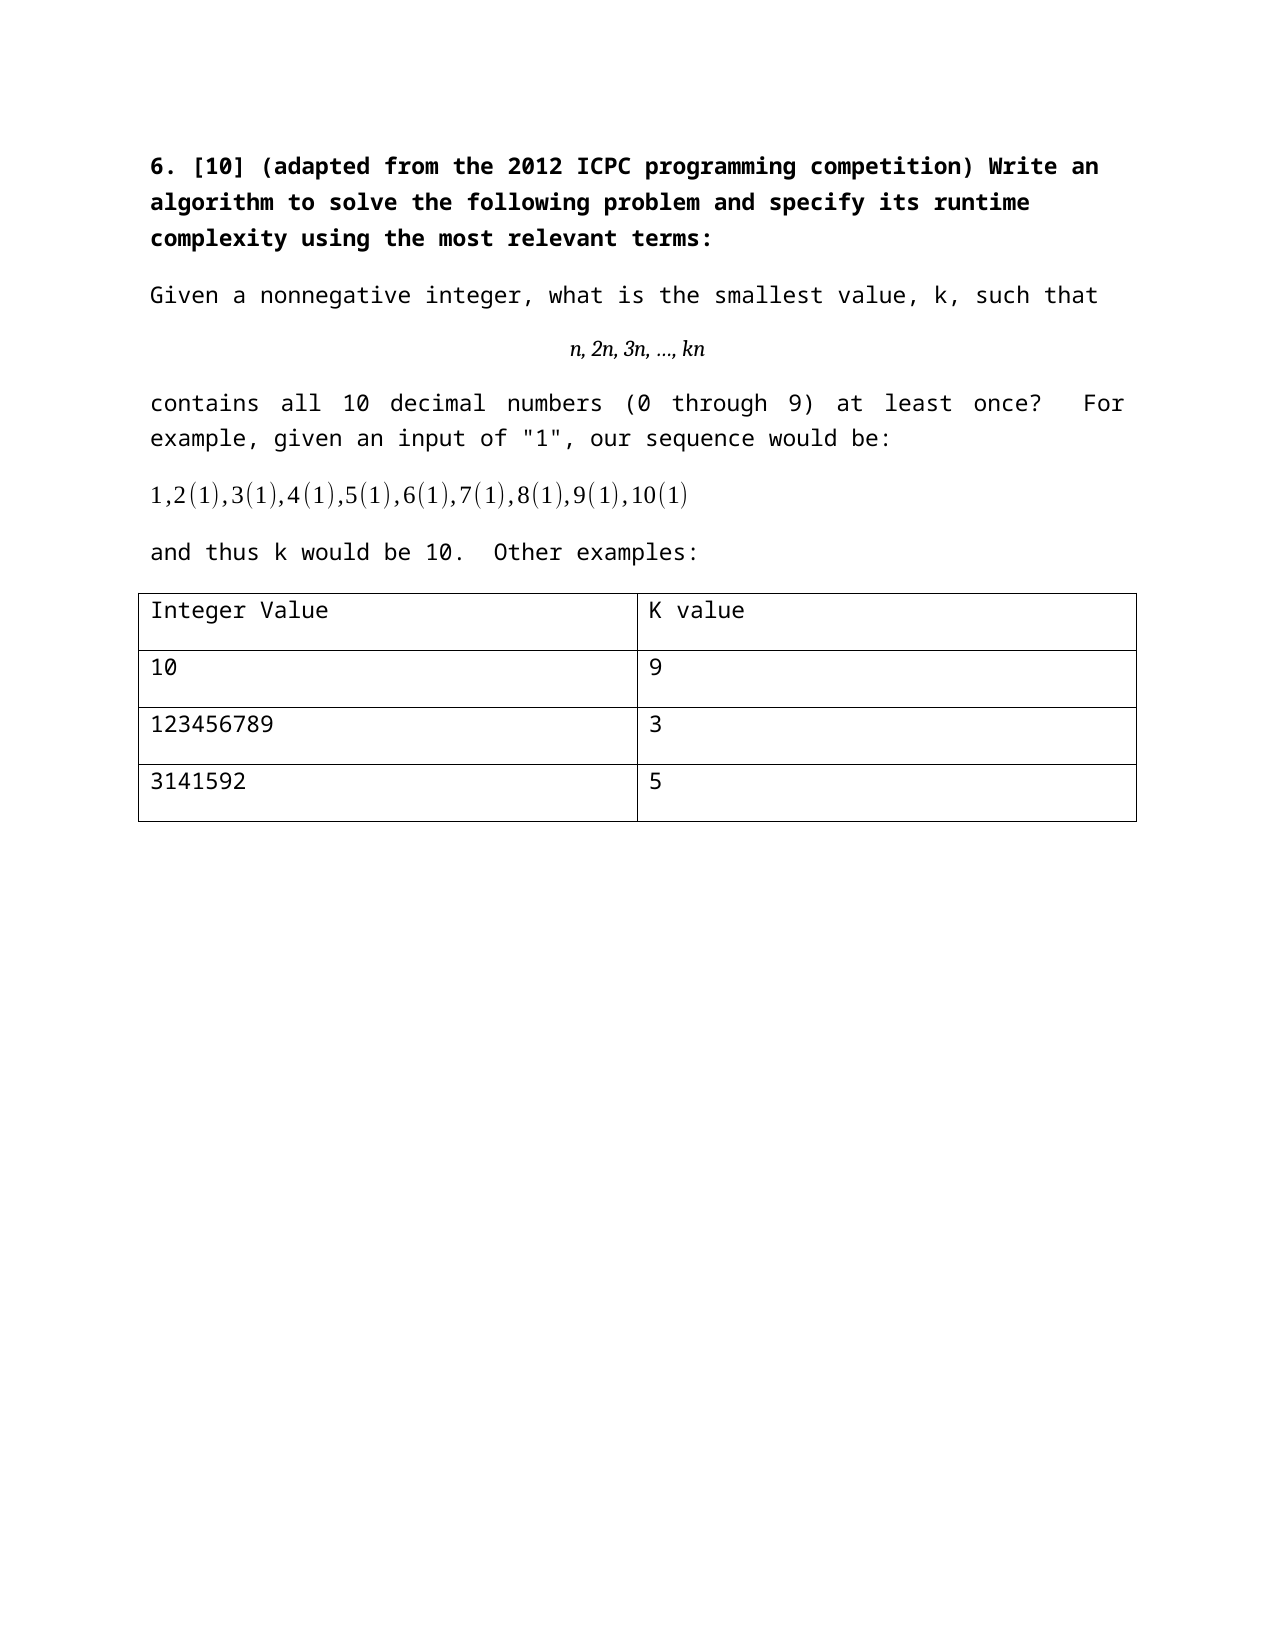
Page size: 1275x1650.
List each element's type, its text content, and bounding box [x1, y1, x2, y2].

text 6. [10] (adapted from the 2012 ICPC programming competition) Write an algorithm to solve the following problem and specify its runtime complexity using the most relevant terms: [150, 150, 1125, 253]
text and thus k would be 10. Other examples: [150, 536, 1125, 567]
table_cell 10 [139, 651, 637, 707]
table_cell 9 [638, 651, 1136, 707]
table_header Integer Value [139, 594, 637, 650]
text contains all 10 decimal numbers (0 through 9) at least once? For example, given an input of "1", our sequence would be: [150, 386, 1125, 454]
table_header K value [638, 594, 1136, 650]
table_cell 3 [638, 708, 1136, 764]
table_cell 3141592 [139, 765, 637, 821]
table_cell 123456789 [139, 708, 637, 764]
text Given a nonnegative integer, what is the smallest value, k, such that [150, 279, 1125, 310]
table_cell 5 [638, 765, 1136, 821]
text n, 2n, 3n, …, kn [150, 335, 1125, 362]
